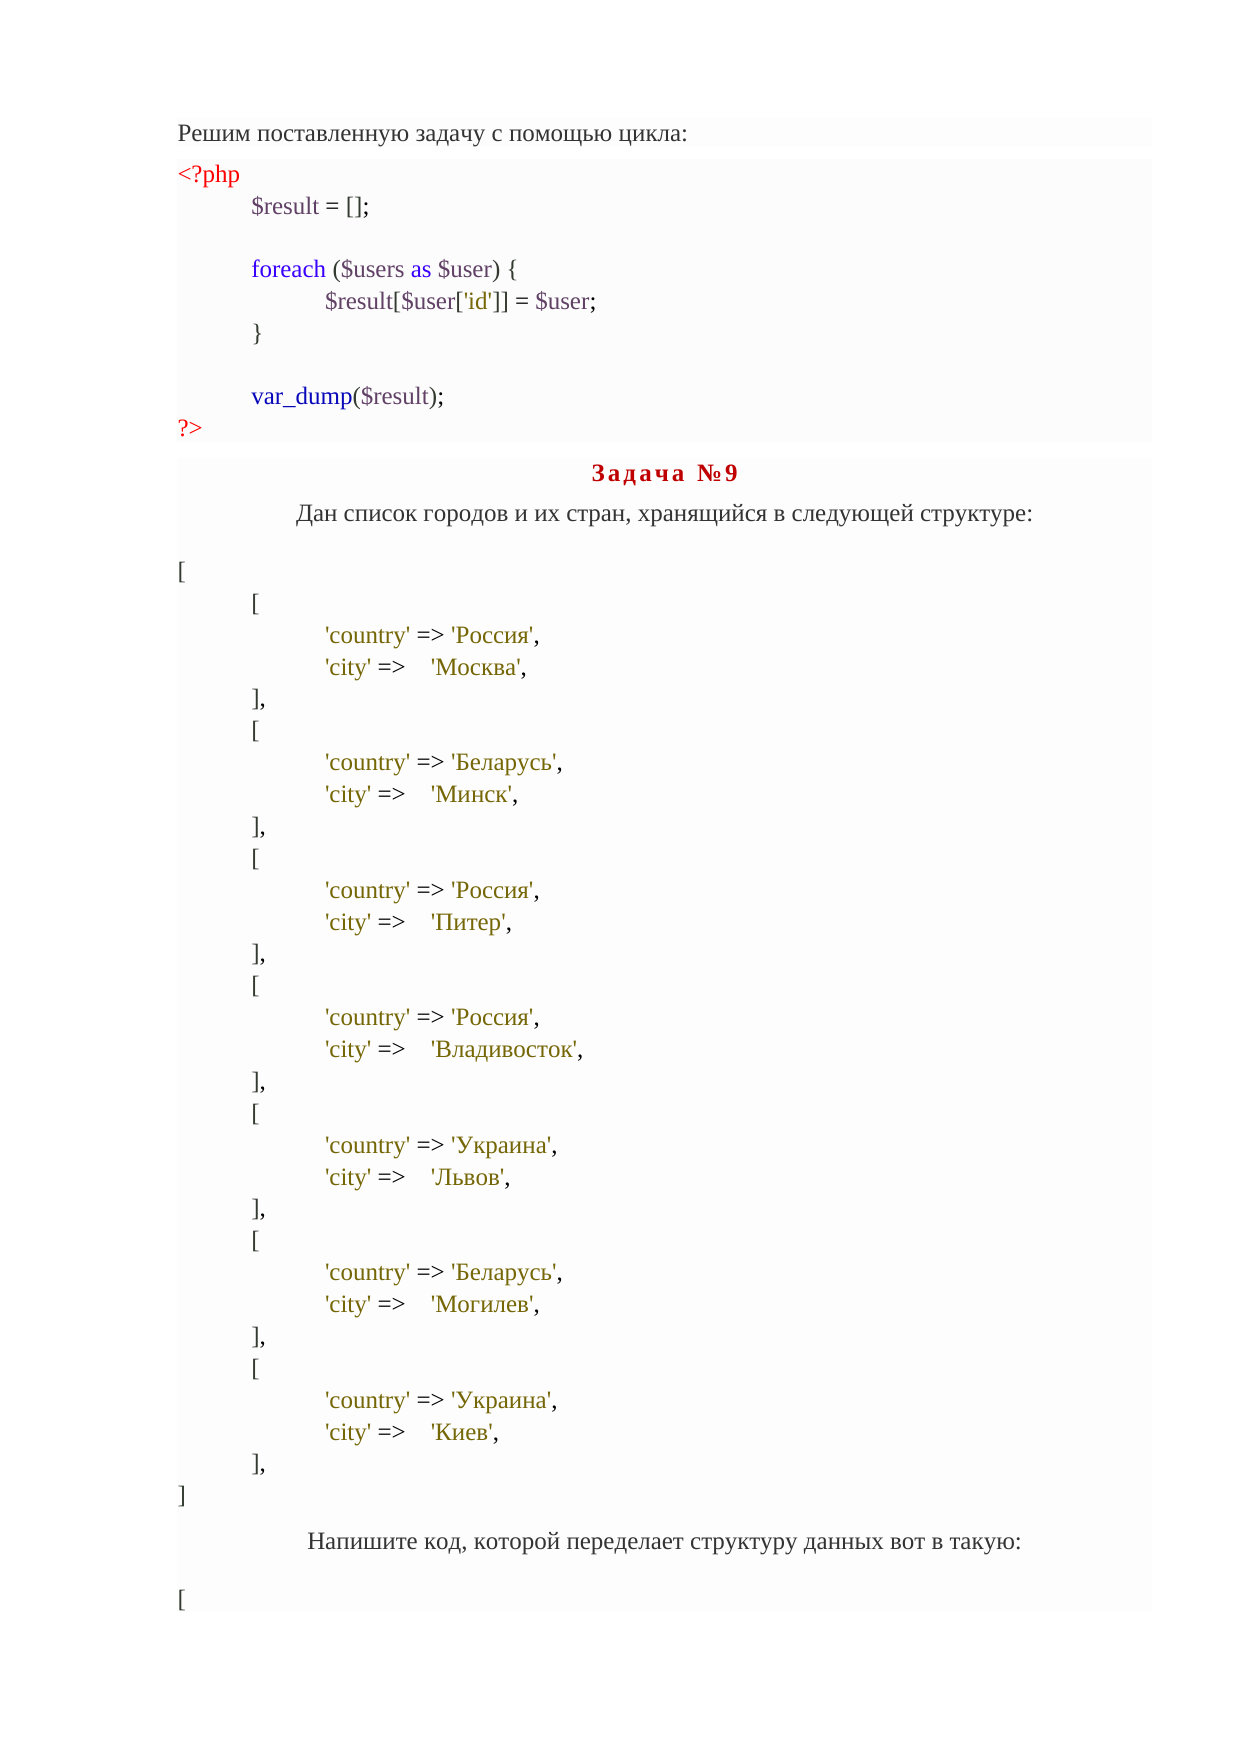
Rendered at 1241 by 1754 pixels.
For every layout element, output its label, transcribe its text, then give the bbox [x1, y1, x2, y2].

text Напишите код, которой переделает структуру данных вот в такую: [177, 1526, 1152, 1554]
text ], [177, 683, 1152, 712]
text 'country' => 'Беларусь', [177, 1257, 1152, 1286]
text 'city' => 'Москва', [177, 652, 1152, 680]
text var_dump($result); [177, 381, 1152, 410]
text 'country' => 'Россия', [177, 620, 1152, 648]
text 'country' => 'Беларусь', [177, 747, 1152, 776]
text 'city' => 'Минск', [177, 779, 1152, 808]
text 'city' => 'Могилев', [177, 1289, 1152, 1318]
text ] [177, 1480, 1152, 1509]
text Дан список городов и их стран, хранящийся в следующей структуре: [177, 498, 1152, 527]
text 'city' => 'Киев', [177, 1417, 1152, 1445]
text 'city' => 'Владивосток', [177, 1034, 1152, 1063]
text [ [177, 556, 1152, 585]
text 'country' => 'Украина', [177, 1385, 1152, 1413]
text ], [177, 938, 1152, 967]
text $result = []; [177, 191, 1152, 220]
text ], [177, 1321, 1152, 1350]
text 'city' => 'Львов', [177, 1162, 1152, 1190]
text 'country' => 'Россия', [177, 1002, 1152, 1031]
text ], [177, 1193, 1152, 1222]
text [ [177, 588, 1152, 617]
text $result[$user['id']] = $user; [177, 286, 1152, 315]
text [ [177, 1098, 1152, 1127]
text ], [177, 811, 1152, 840]
text foreach ($users as $user) { [177, 254, 1152, 283]
text [ [177, 843, 1152, 872]
text <?php [177, 159, 1152, 188]
text ], [177, 1066, 1152, 1095]
text [ [177, 1225, 1152, 1254]
text [ [177, 715, 1152, 744]
text ], [177, 1448, 1152, 1477]
text Решим поставленную задачу с помощью цикла: [177, 118, 1152, 147]
text } [177, 318, 1152, 347]
text [ [177, 1584, 1152, 1612]
text 'country' => 'Россия', [177, 875, 1152, 903]
text Задача №9 [177, 458, 1152, 487]
text [ [177, 1353, 1152, 1382]
text ?> [177, 413, 1152, 442]
text 'city' => 'Питер', [177, 907, 1152, 935]
text [ [177, 970, 1152, 999]
text 'country' => 'Украина', [177, 1130, 1152, 1158]
